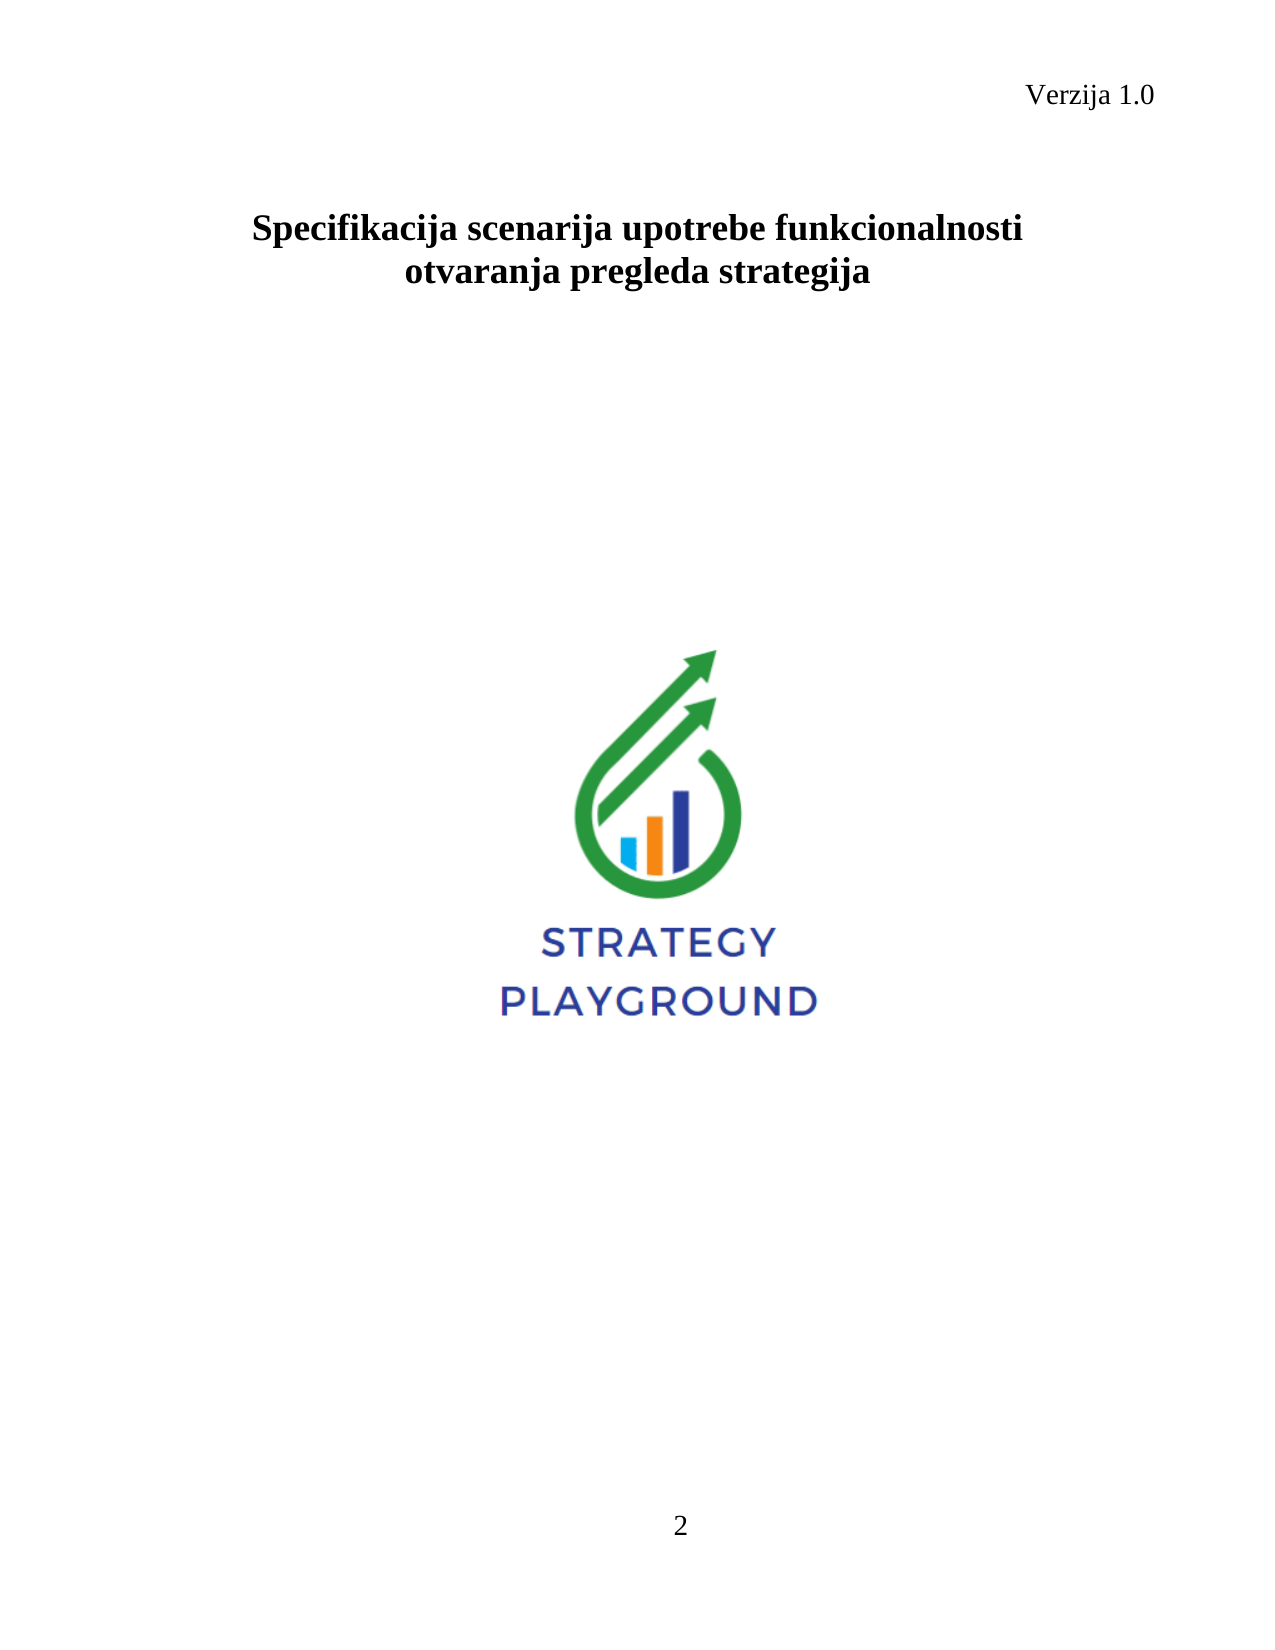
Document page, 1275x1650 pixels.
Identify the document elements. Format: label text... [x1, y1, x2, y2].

text Specifikacija scenarija upotrebe funkcionalnosti otvaranja pregleda strategija [172, 206, 1103, 292]
picture [367, 550, 950, 1097]
